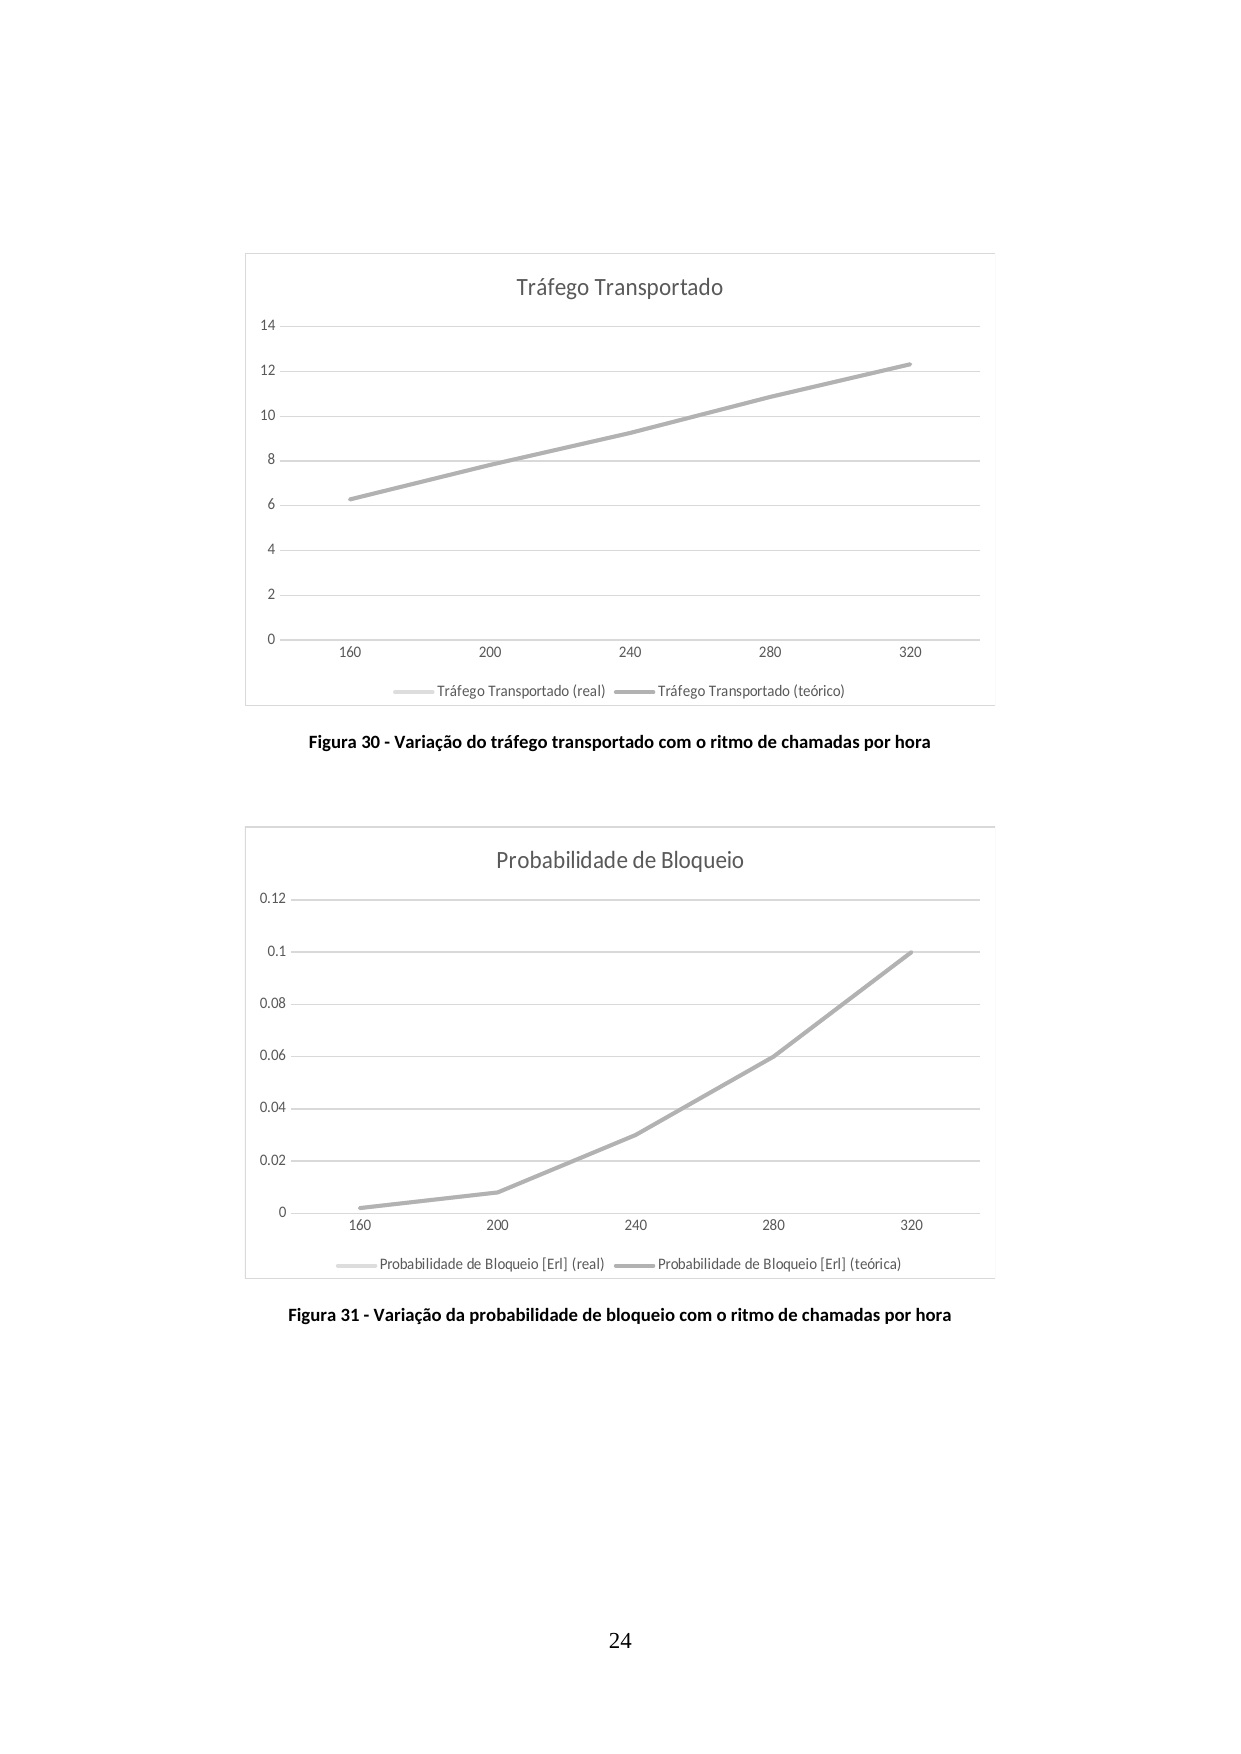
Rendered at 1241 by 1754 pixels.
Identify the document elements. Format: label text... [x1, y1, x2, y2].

text Figura 30 - Variação do tráfego transportado com o ritmo de chamadas por hora [177, 730, 1063, 753]
text Figura 31 - Variação da probabilidade de bloqueio com o ritmo de chamadas por hora [177, 1303, 1063, 1326]
